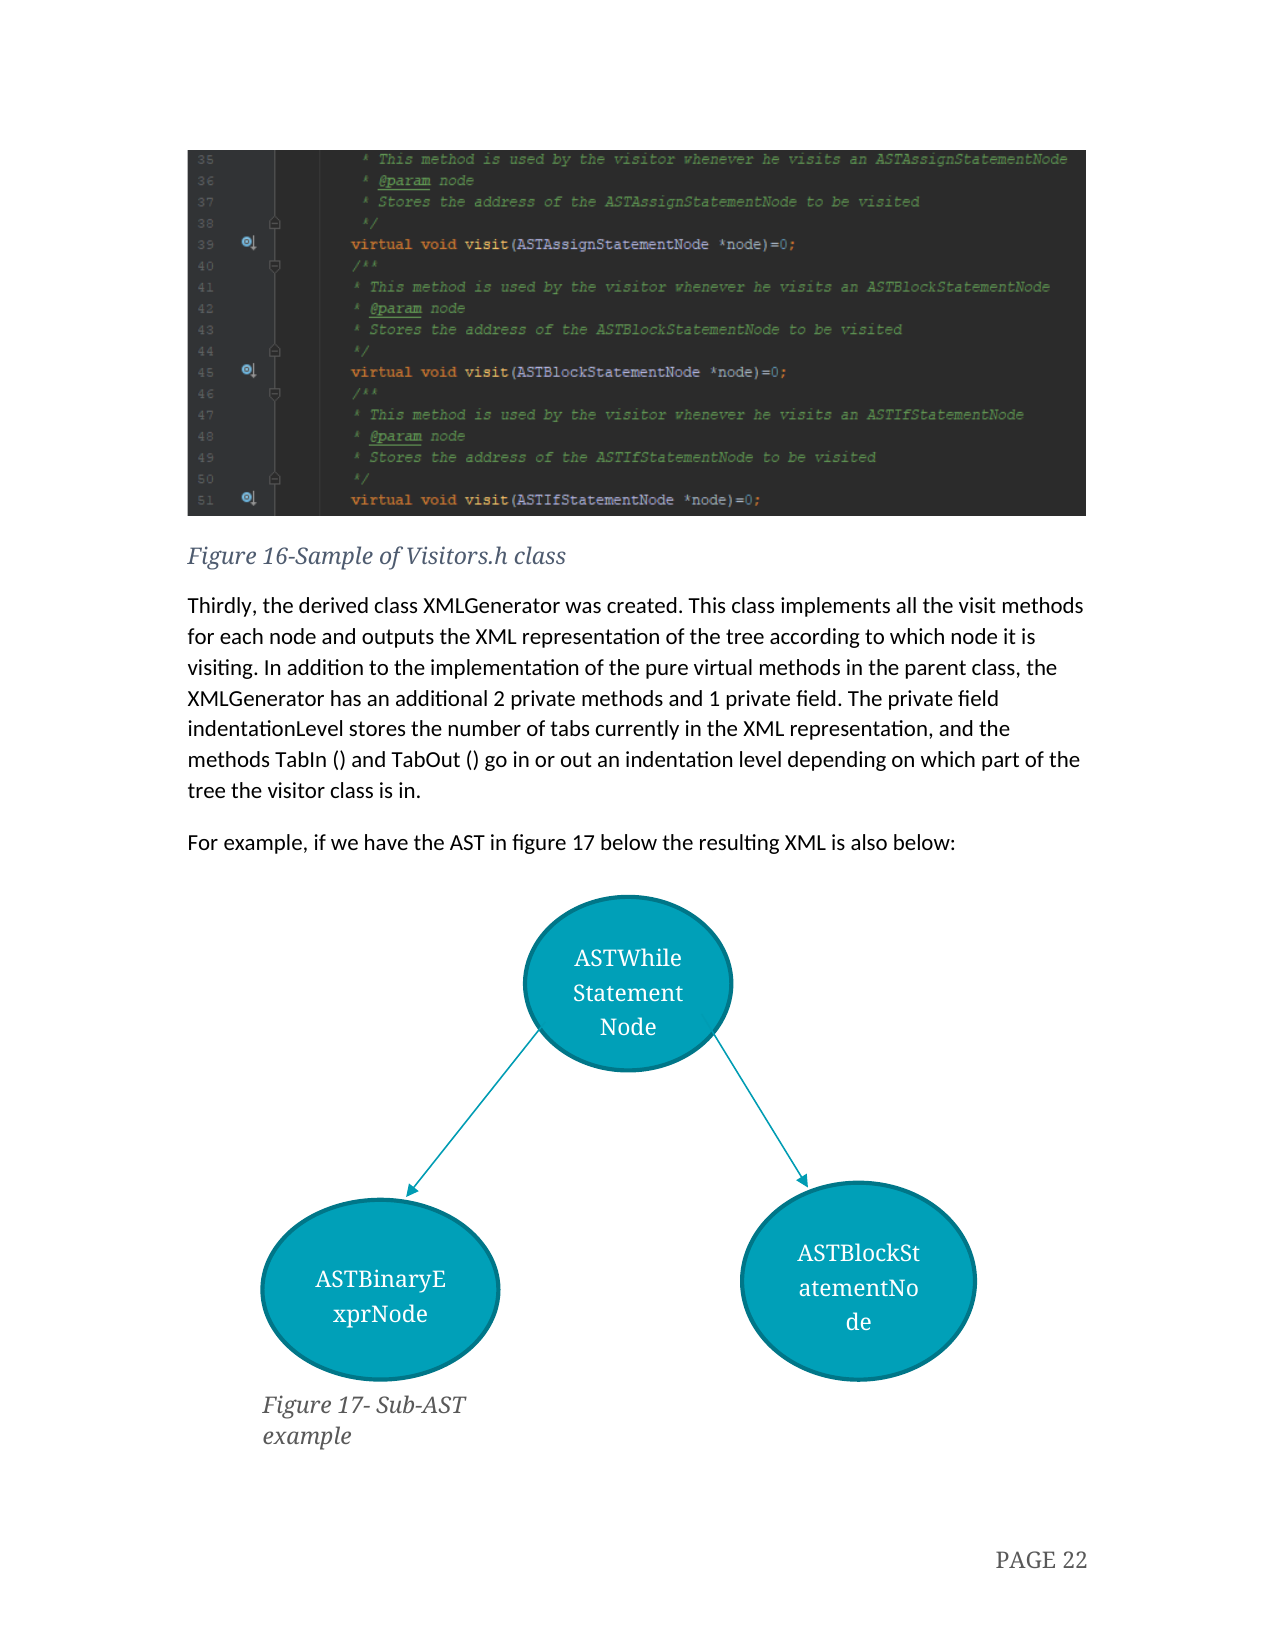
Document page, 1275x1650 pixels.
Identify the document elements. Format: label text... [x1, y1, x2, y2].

text Figure 16-Sample of Visitors.h class [187, 539, 1087, 571]
text Thirdly, the derived class XMLGenerator was created. This class implements all the visit methods for each node and outputs the XML representation of the tree according to which node it is visiting. In addition to the implementation of the pure virtual methods in the parent class, the XMLGenerator has an additional 2 private methods and 1 private field. The private field indentationLevel stores the number of tabs currently in the XML representation, and the methods TabIn () and TabOut () go in or out an indentation level depending on which part of the tree the visitor class is in. [187, 592, 1087, 804]
picture [187, 150, 1086, 516]
text For example, if we have the AST in figure 17 below the resulting XML is also below: [187, 828, 1087, 856]
